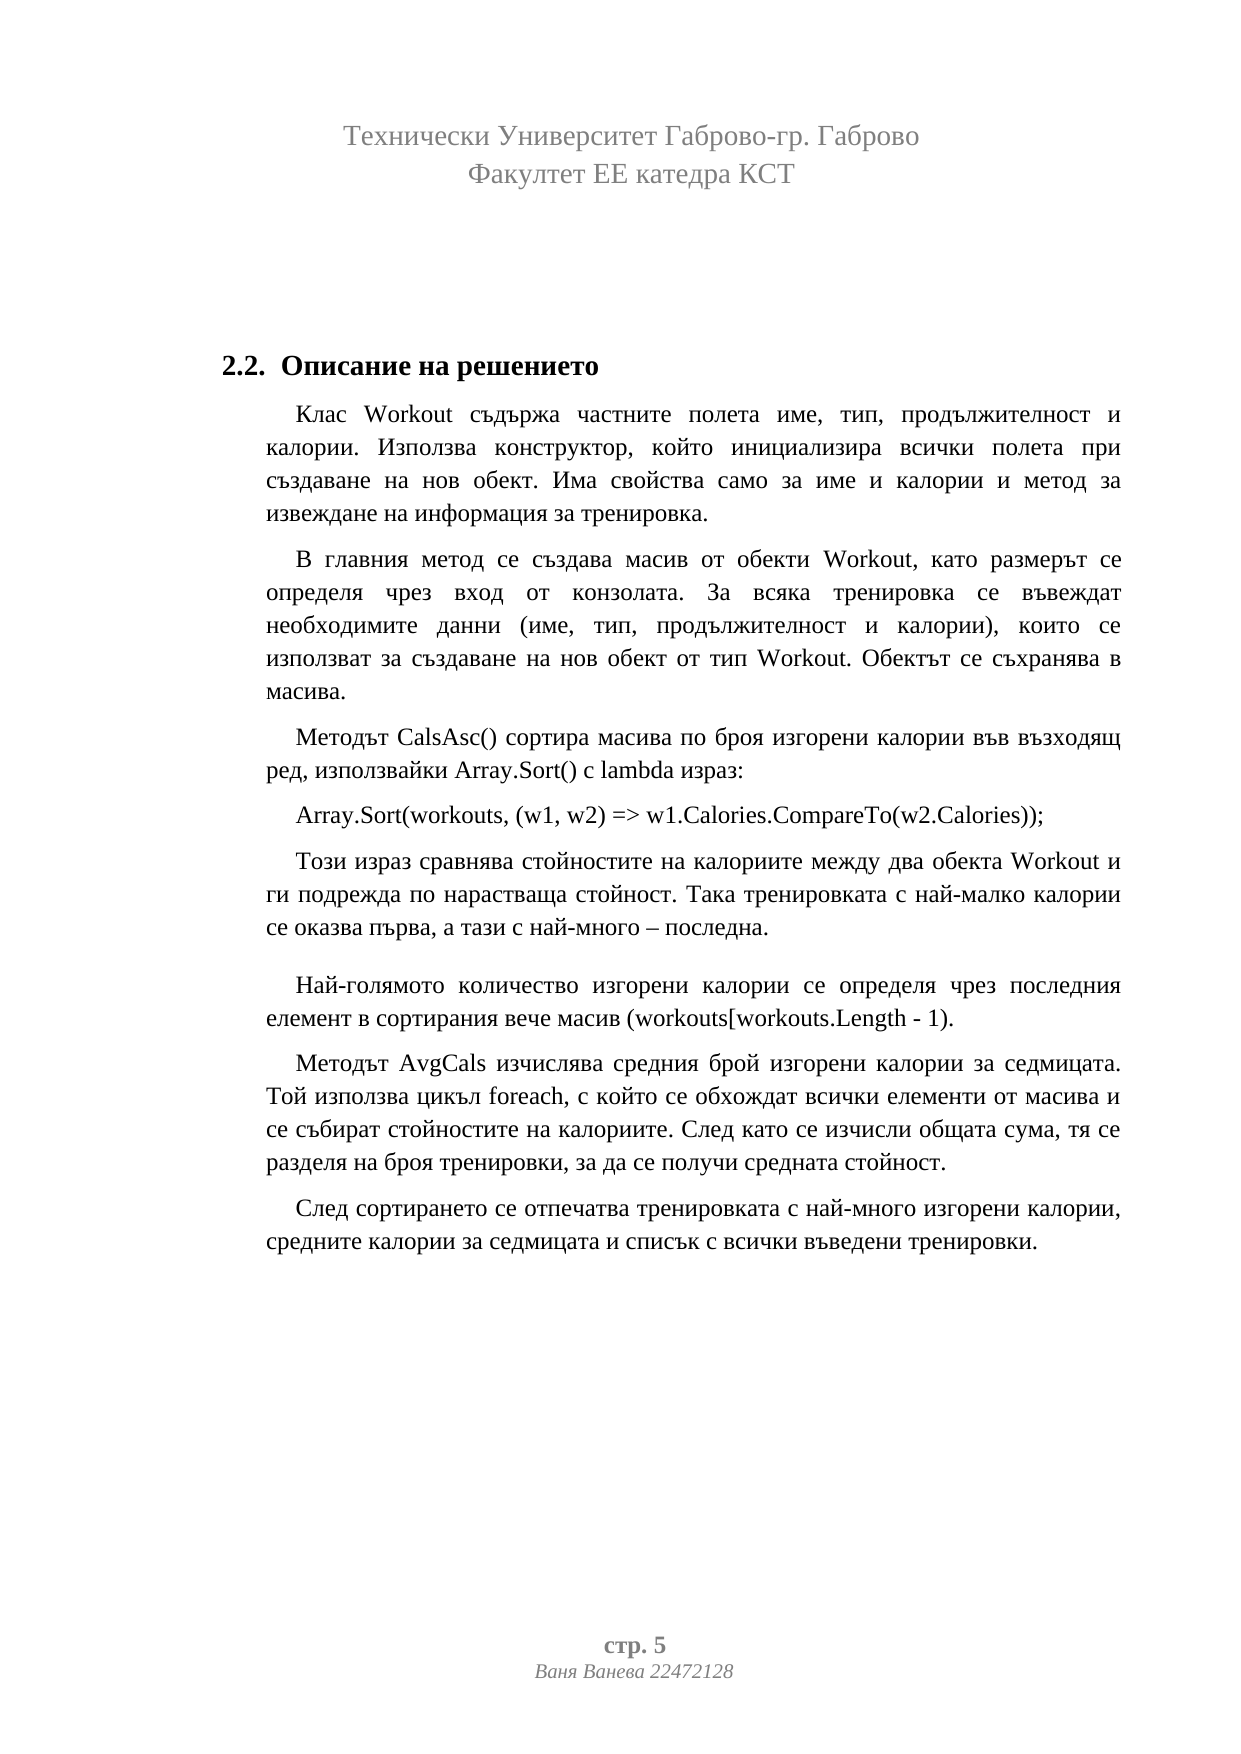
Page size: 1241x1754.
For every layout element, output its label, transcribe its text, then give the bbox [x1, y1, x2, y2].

text Методът CalsAsc() сортира масива по броя изгорени калории във възходящ ред, използвайки Array.Sort() с lambda израз: [266, 722, 1122, 783]
text Методът AvgCals изчислява средния брой изгорени калории за седмицата. Той използва цикъл foreach, с който се обхождат всички елементи от масива и се събират стойностите на калориите. След като се изчисли общата сума, тя се разделя на броя тренировки, за да се получи средната стойност. [266, 1048, 1122, 1176]
text Клас Workout съдържа частните полета име, тип, продължителност и калории. Използва конструктор, който инициализира всички полета при създаване на нов обект. Има свойства само за име и калории и метод за извеждане на информация за тренировка. [266, 399, 1122, 527]
text Този израз сравнява стойностите на калориите между два обекта Workout и ги подрежда по нарастваща стойност. Така тренировката с най-малко калории се оказва първа, а тази с най-много – последна. [266, 846, 1122, 941]
text След сортирането се отпечатва тренировката с най-много изгорени калории, средните калории за седмицата и списък с всички въведени тренировки. [266, 1193, 1122, 1255]
text Array.Sort(workouts, (w1, w2) => w1.Calories.CompareTo(w2.Calories)); [266, 800, 1122, 829]
text В главния метод се създава масив от обекти Workout, като размерът се определя чрез вход от конзолата. За всяка тренировка се въвеждат необходимите данни (име, тип, продължителност и калории), които се използват за създаване на нов обект от тип Workout. Обектът се съхранява в масива. [266, 544, 1122, 705]
subtitle Описание на решението [222, 348, 1122, 382]
text Най-голямото количество изгорени калории се определя чрез последния елемент в сортирания вече масив (workouts[workouts.Length - 1). [266, 970, 1122, 1032]
